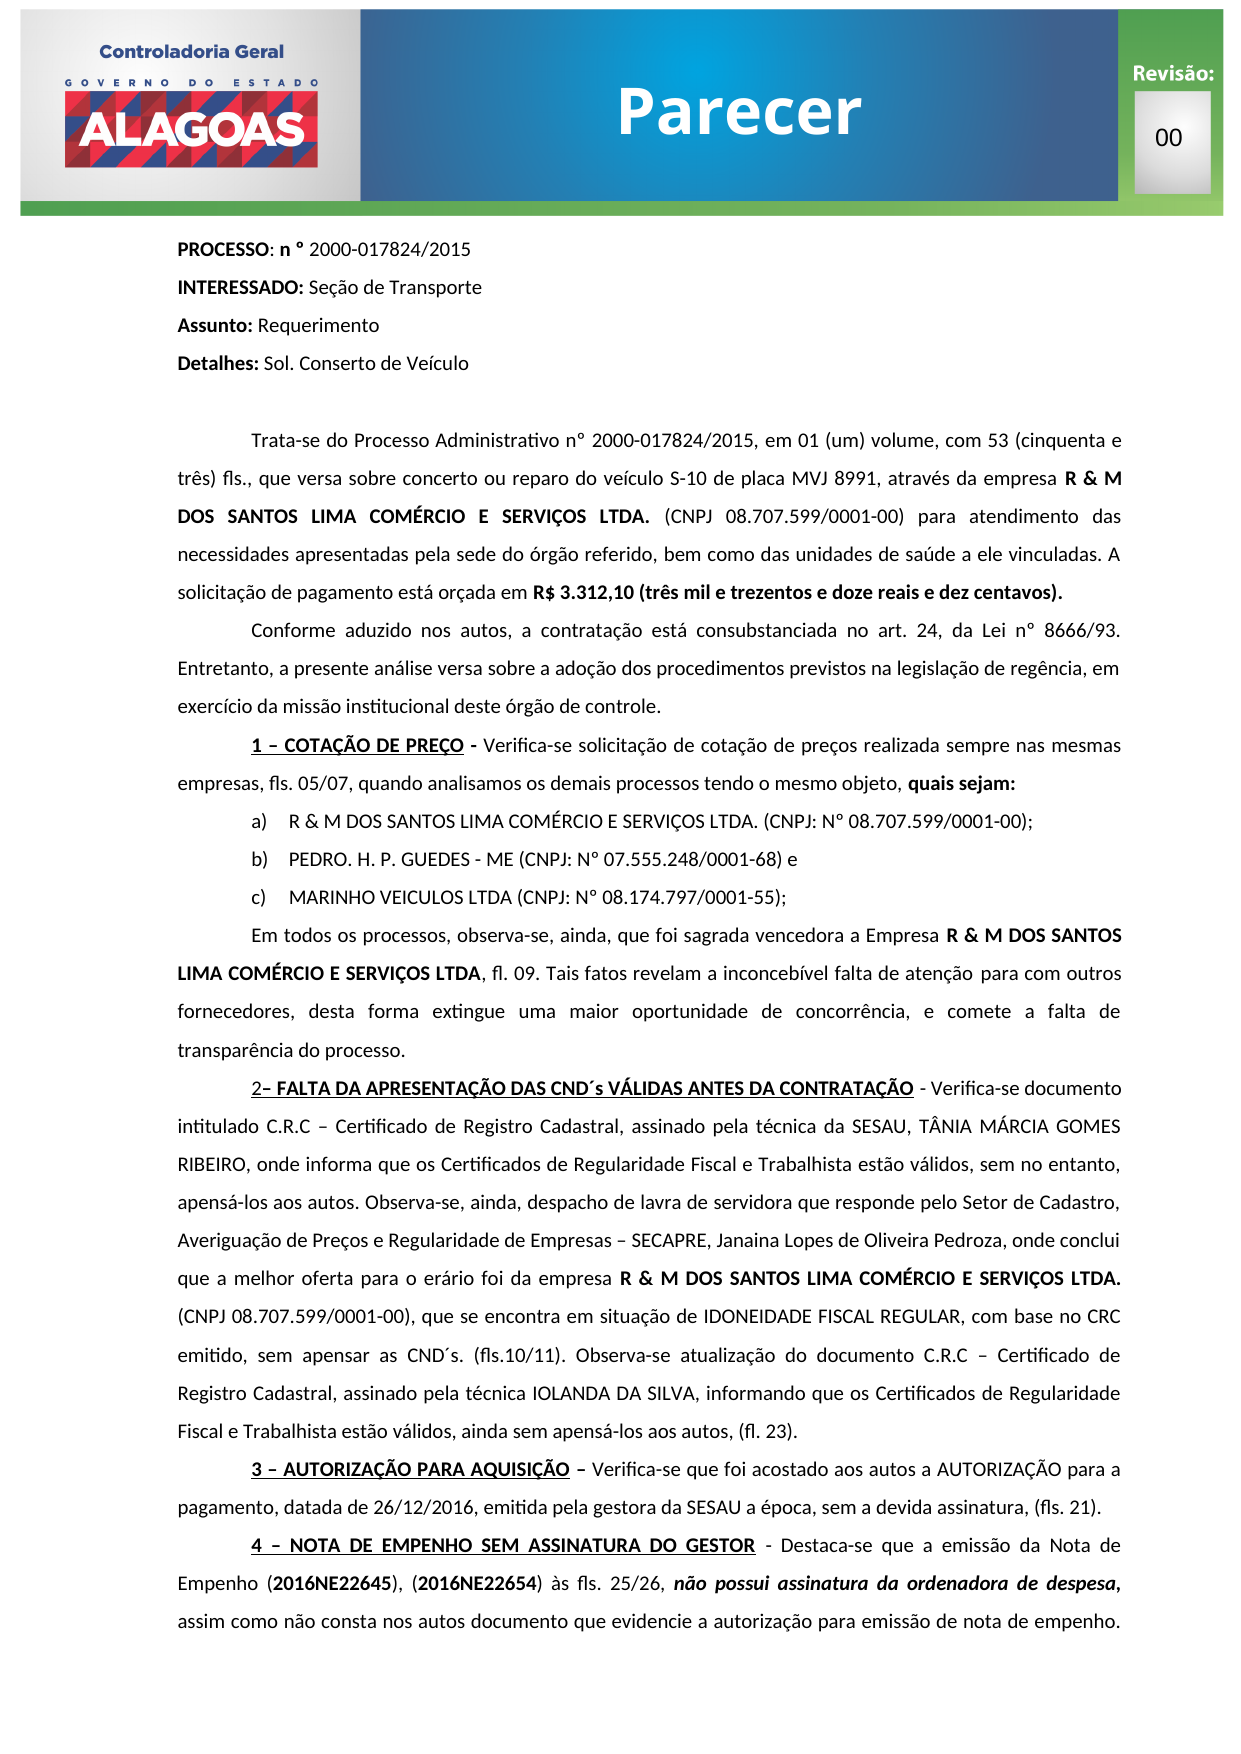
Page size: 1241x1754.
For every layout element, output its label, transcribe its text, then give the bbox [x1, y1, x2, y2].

list PEDRO. H. P. GUEDES - ME (CNPJ: Nº 07.555.248/0001-68) e [251, 846, 1122, 872]
list MARINHO VEICULOS LTDA (CNPJ: Nº 08.174.797/0001-55); [251, 884, 1122, 910]
picture [20, 9, 1224, 216]
text Em todos os processos, observa-se, ainda, que foi sagrada vencedora a Empresa R & M DOS SANTOS LIMA COMÉRCIO E SERVIÇOS LTDA, fl. 09. Tais fatos revelam a inconcebível falta de atenção para com outros fornecedores, desta forma extingue uma maior oportunidade de concorrência, e comete a falta de transparência do processo. [177, 922, 1122, 1062]
text INTERESSADO: Seção de Transporte [177, 274, 1122, 300]
text Detalhes: Sol. Conserto de Veículo [177, 351, 1122, 376]
list R & M DOS SANTOS LIMA COMÉRCIO E SERVIÇOS LTDA. (CNPJ: Nº 08.707.599/0001-00); [251, 808, 1122, 833]
text PROCESSO: n º 2000-017824/2015 [177, 236, 1122, 262]
text Conforme aduzido nos autos, a contratação está consubstanciada no art. 24, da Lei nº 8666/93. Entretanto, a presente análise versa sobre a adoção dos procedimentos previstos na legislação de regência, em exercício da missão institucional deste órgão de controle. [177, 617, 1122, 719]
text 2– FALTA DA APRESENTAÇÃO DAS CND´s VÁLIDAS ANTES DA CONTRATAÇÃO - Verifica-se documento intitulado C.R.C – Certificado de Registro Cadastral, assinado pela técnica da SESAU, TÂNIA MÁRCIA GOMES RIBEIRO, onde informa que os Certificados de Regularidade Fiscal e Trabalhista estão válidos, sem no entanto, apensá-los aos autos. Observa-se, ainda, despacho de lavra de servidora que responde pelo Setor de Cadastro, Averiguação de Preços e Regularidade de Empresas – SECAPRE, Janaina Lopes de Oliveira Pedroza, onde conclui que a melhor oferta para o erário foi da empresa R & M DOS SANTOS LIMA COMÉRCIO E SERVIÇOS LTDA. (CNPJ 08.707.599/0001-00), que se encontra em situação de IDONEIDADE FISCAL REGULAR, com base no CRC emitido, sem apensar as CND´s. (fls.10/11). Observa-se atualização do documento C.R.C – Certificado de Registro Cadastral, assinado pela técnica IOLANDA DA SILVA, informando que os Certificados de Regularidade Fiscal e Trabalhista estão válidos, ainda sem apensá-los aos autos, (fl. 23). [177, 1075, 1122, 1443]
text 3 – AUTORIZAÇÃO PARA AQUISIÇÃO – Verifica-se que foi acostado aos autos a AUTORIZAÇÃO para a pagamento, datada de 26/12/2016, emitida pela gestora da SESAU a época, sem a devida assinatura, (fls. 21). [177, 1456, 1122, 1520]
text Trata-se do Processo Administrativo nº 2000-017824/2015, em 01 (um) volume, com 53 (cinquenta e três) fls., que versa sobre concerto ou reparo do veículo S-10 de placa MVJ 8991, através da empresa R & M DOS SANTOS LIMA COMÉRCIO E SERVIÇOS LTDA. (CNPJ 08.707.599/0001-00) para atendimento das necessidades apresentadas pela sede do órgão referido, bem como das unidades de saúde a ele vinculadas. A solicitação de pagamento está orçada em R$ 3.312,10 (três mil e trezentos e doze reais e dez centavos). [177, 427, 1122, 605]
text Assunto: Requerimento [177, 312, 1122, 338]
text 1 – COTAÇÃO DE PREÇO - Verifica-se solicitação de cotação de preços realizada sempre nas mesmas empresas, fls. 05/07, quando analisamos os demais processos tendo o mesmo objeto, quais sejam: [177, 732, 1122, 795]
